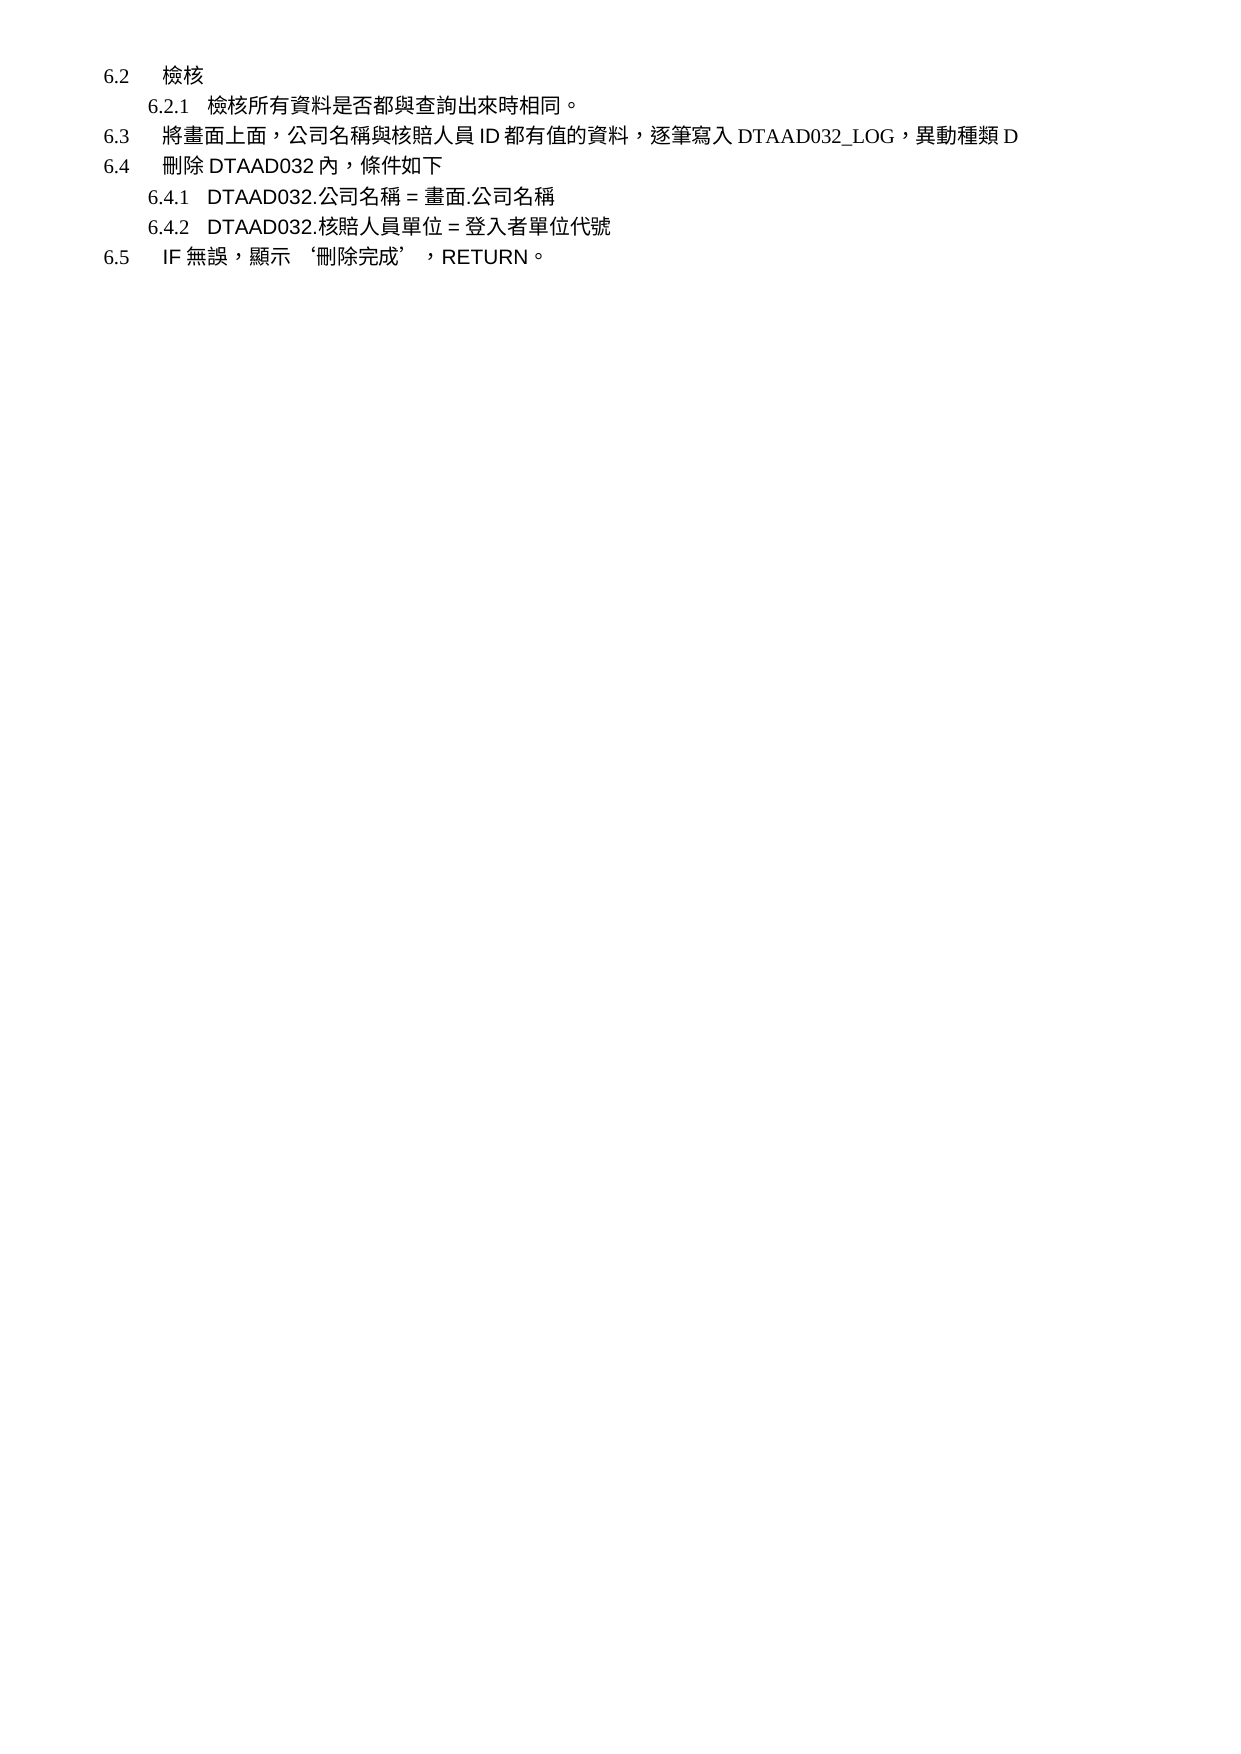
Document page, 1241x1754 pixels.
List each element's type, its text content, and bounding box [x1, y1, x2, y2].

list 檢核 [103, 59, 1181, 89]
list IF 無誤，顯示 ‘刪除完成’，RETURN。 [103, 240, 1181, 271]
list 將畫面上面，公司名稱與核賠人員ID都有值的資料，逐筆寫入DTAAD032_LOG，異動種類D [103, 119, 1181, 150]
list DTAAD032.公司名稱 = 畫面.公司名稱 [148, 180, 1181, 210]
list 檢核所有資料是否都與查詢出來時相同。 [148, 89, 1181, 119]
list 刪除 DTAAD032內，條件如下 [103, 150, 1181, 180]
list DTAAD032.核賠人員單位 = 登入者單位代號 [148, 210, 1181, 240]
